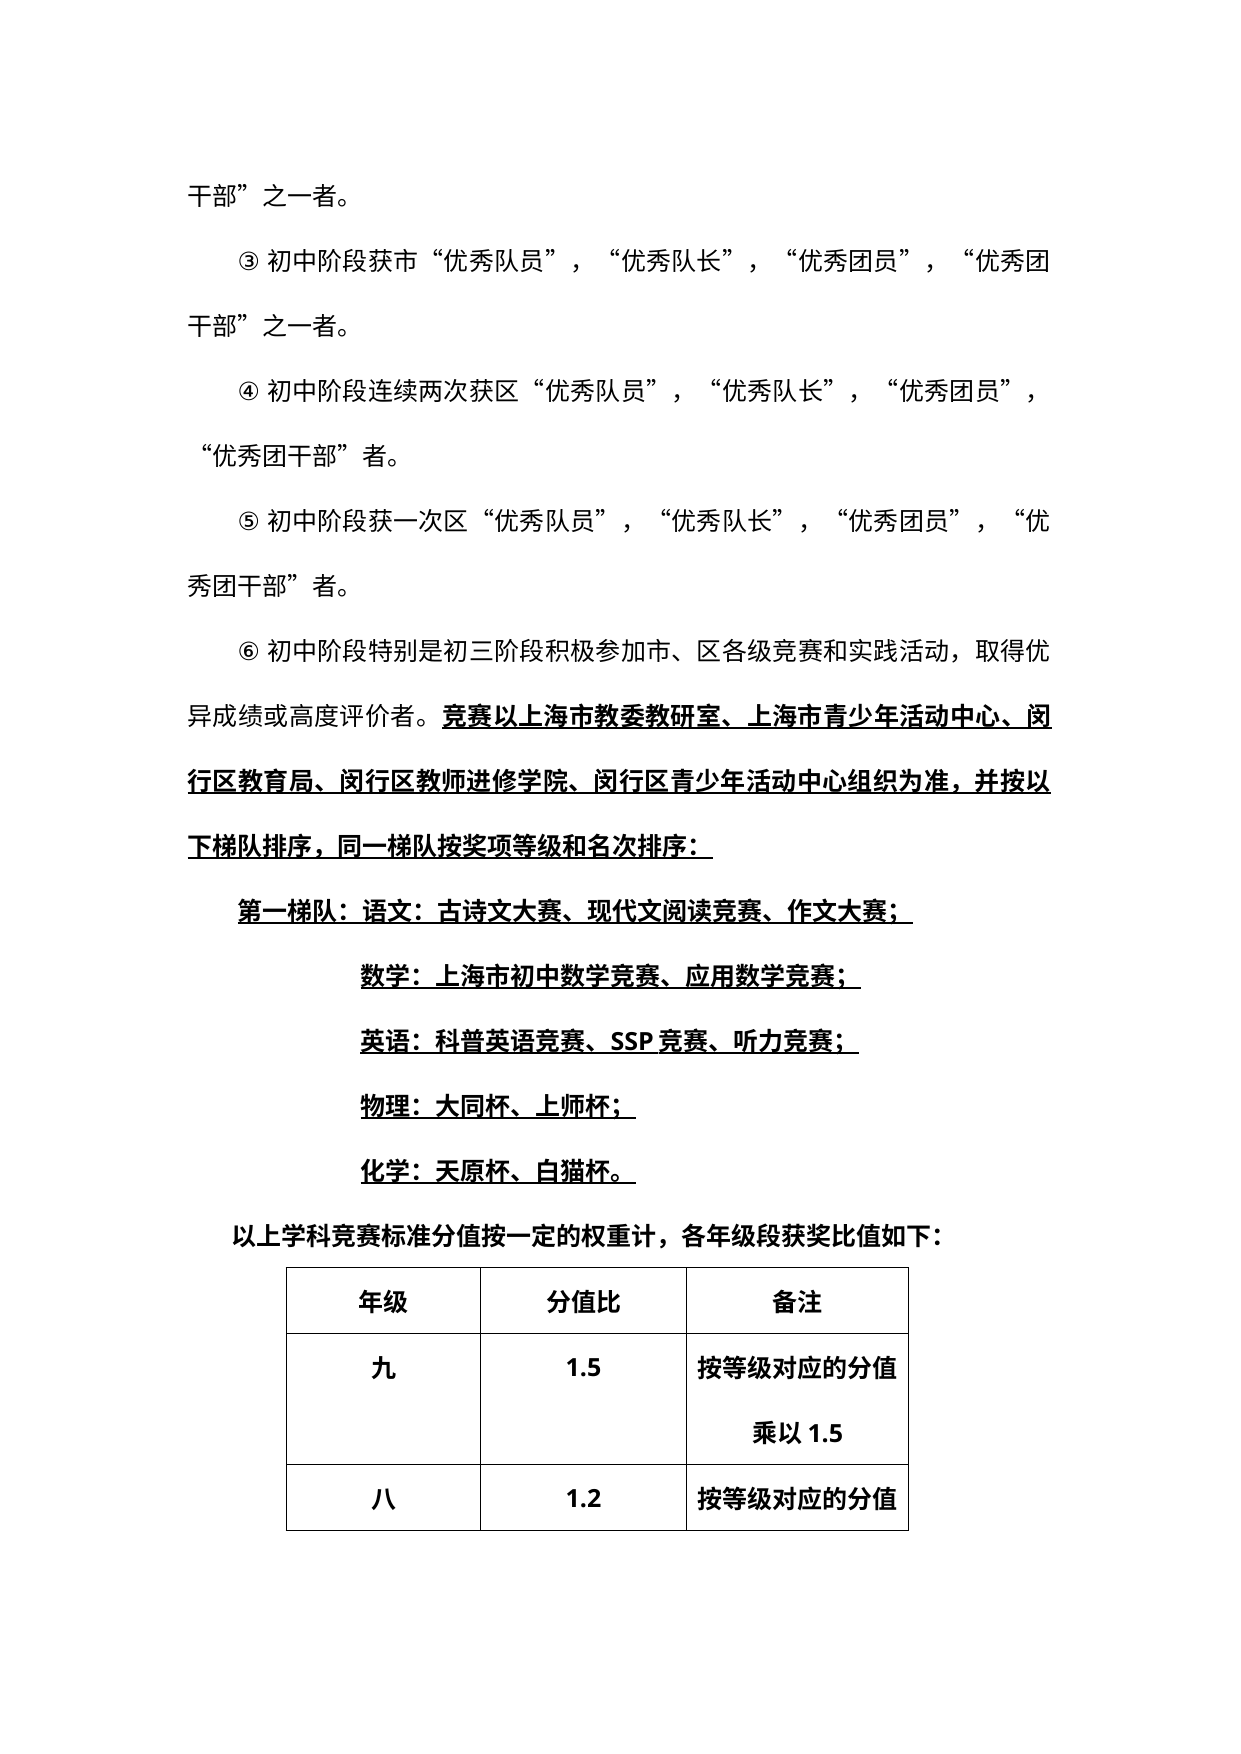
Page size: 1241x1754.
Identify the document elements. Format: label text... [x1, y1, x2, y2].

text ⑥ 初中阶段特别是初三阶段积极参加市、区各级竞赛和实践活动，取得优异成绩或高度评价者。竞赛以上海市教委教研室、上海市青少年活动中心、闵行区教育局、闵行区教师进修学院、闵行区青少年活动中心组织为准，并按以下梯队排序，同一梯队按奖项等级和名次排序： [187, 617, 1053, 877]
text ④ 初中阶段连续两次获区“优秀队员”，“优秀队长”，“优秀团员”，“优秀团干部”者。 [187, 357, 1053, 487]
table_header 分值比 [481, 1268, 686, 1333]
text 第一梯队：语文：古诗文大赛、现代文阅读竞赛、作文大赛； [187, 877, 1053, 942]
text ③ 初中阶段获市“优秀队员”，“优秀队长”，“优秀团员”，“优秀团干部”之一者。 [187, 227, 1053, 357]
text 化学：天原杯、白猫杯。 [187, 1137, 1053, 1202]
table_cell 1.2 [481, 1465, 686, 1530]
table_cell 按等级对应的分值乘以1.5 [687, 1334, 908, 1464]
text 英语：科普英语竞赛、SSP竞赛、听力竞赛； [187, 1007, 1053, 1072]
table_header 年级 [287, 1268, 480, 1333]
table_cell 九 [287, 1334, 480, 1464]
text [187, 162, 1053, 227]
table_cell 1.5 [481, 1334, 686, 1464]
text 物理：大同杯、上师杯； [187, 1072, 1053, 1137]
table_header 备注 [687, 1268, 908, 1333]
text 以上学科竞赛标准分值按一定的权重计，各年级段获奖比值如下： [231, 1202, 1053, 1267]
text 数学：上海市初中数学竞赛、应用数学竞赛； [187, 942, 1053, 1007]
text ⑤ 初中阶段获一次区“优秀队员”，“优秀队长”，“优秀团员”，“优秀团干部”者。 [187, 487, 1053, 617]
table_cell 八 [287, 1465, 480, 1530]
table_cell 按等级对应的分值乘以1.2 [687, 1465, 908, 1530]
